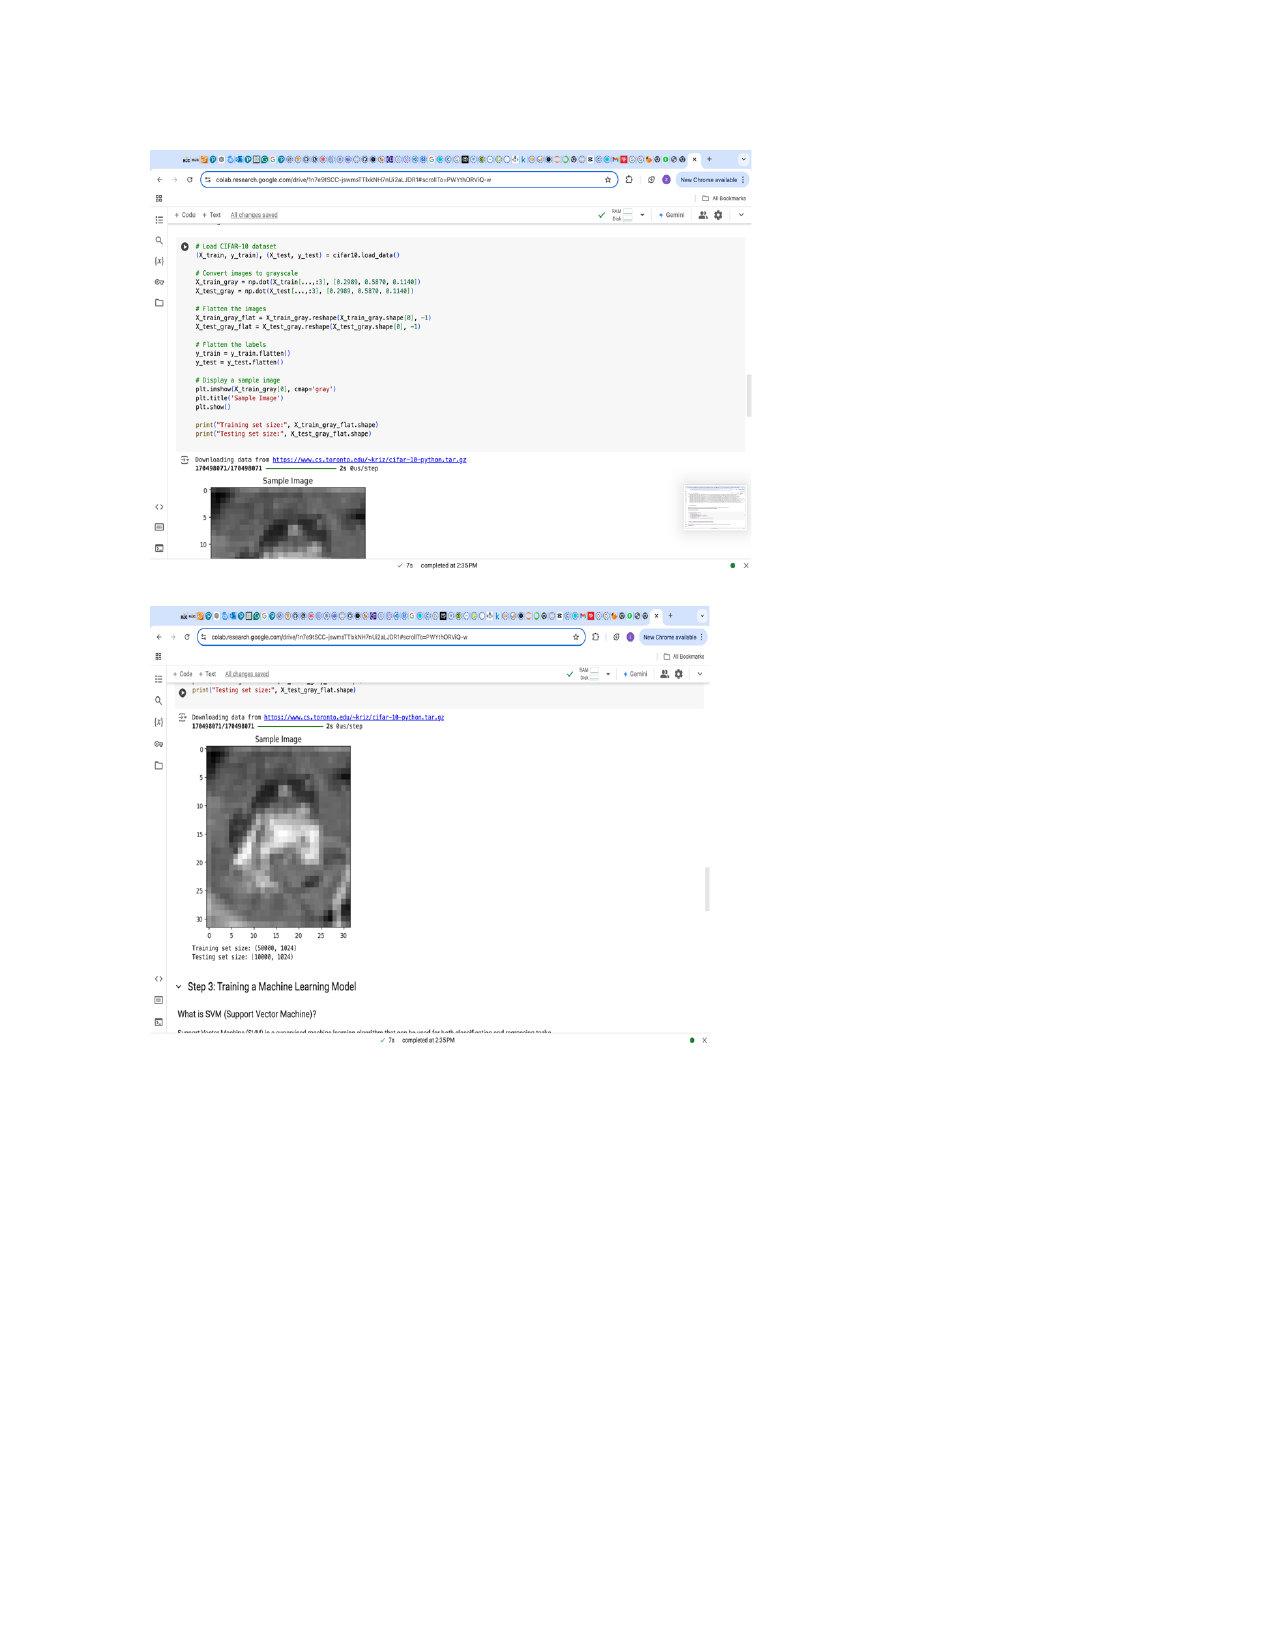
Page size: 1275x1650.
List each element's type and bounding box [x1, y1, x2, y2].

picture [150, 150, 752, 572]
picture [150, 606, 710, 1047]
